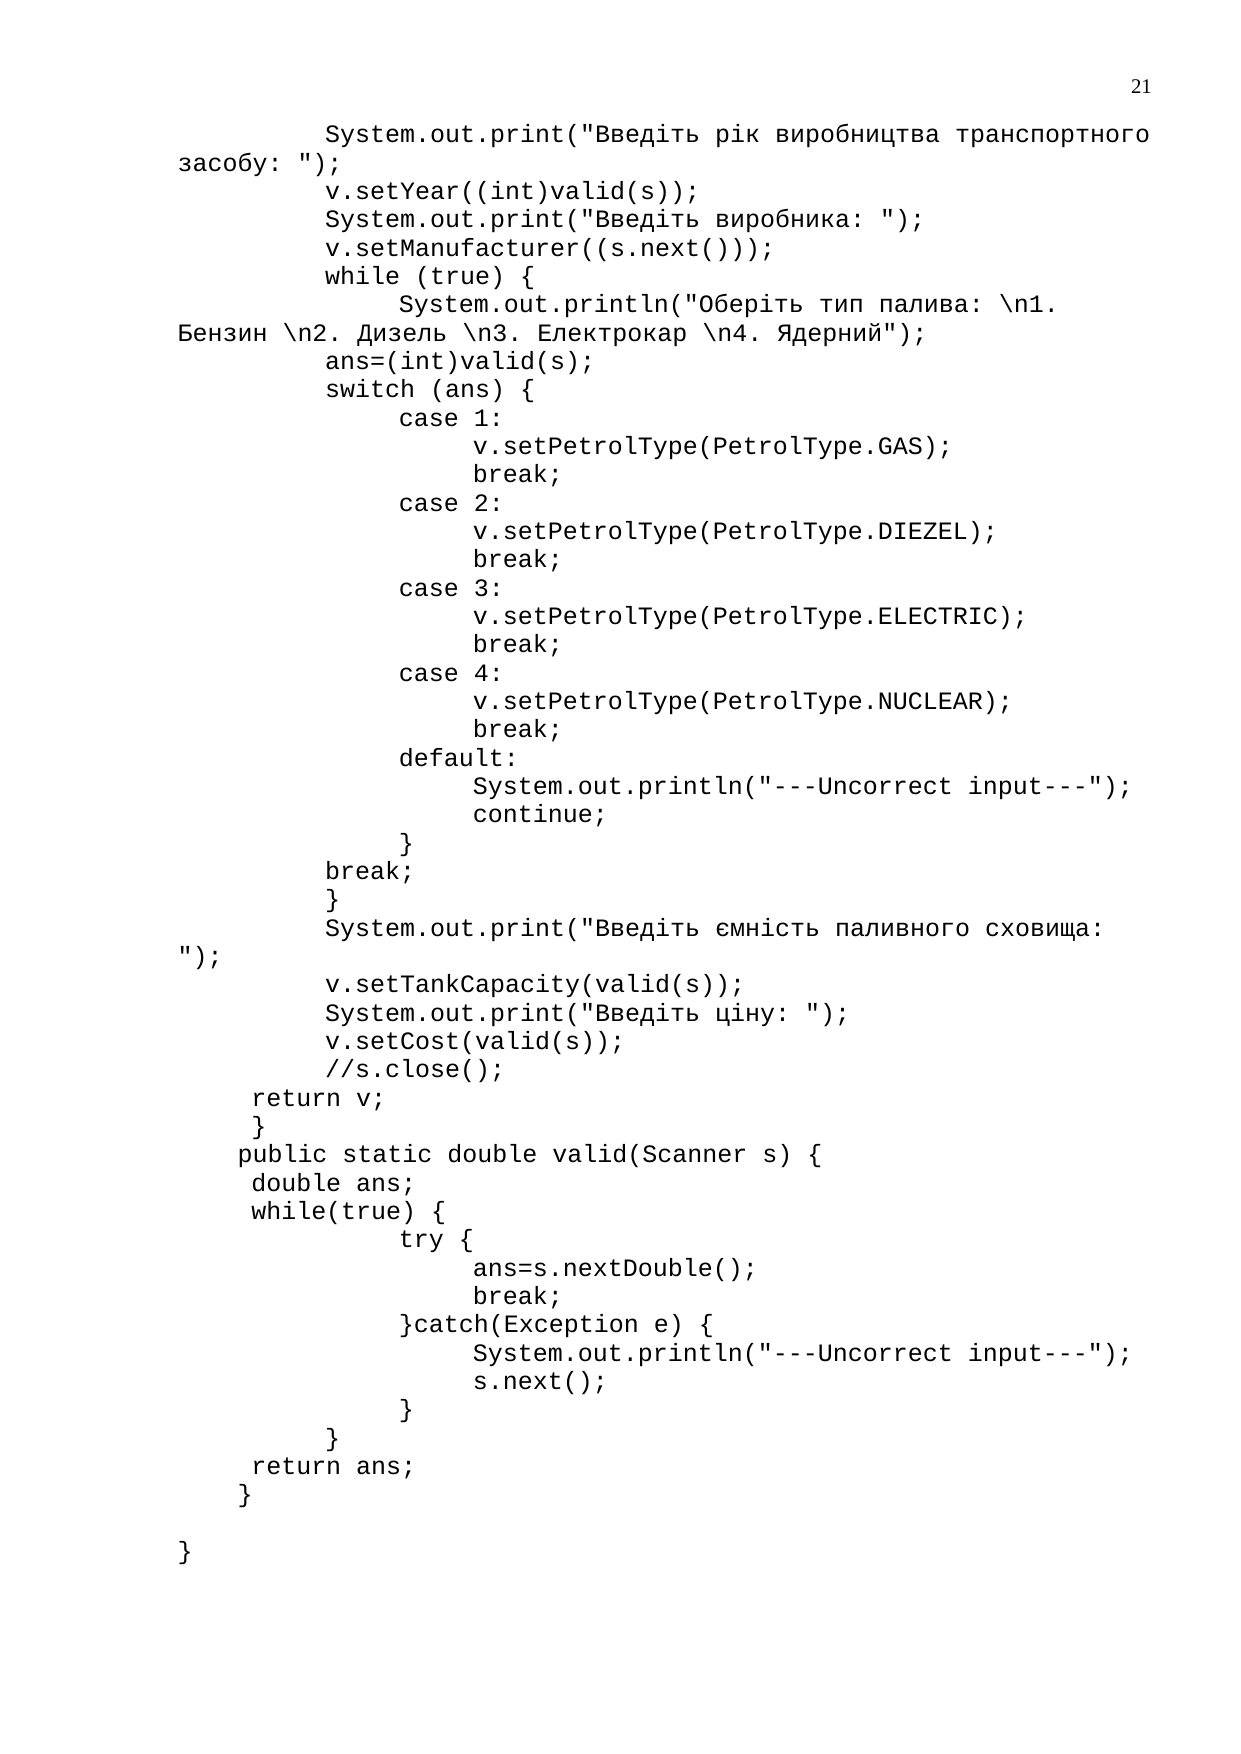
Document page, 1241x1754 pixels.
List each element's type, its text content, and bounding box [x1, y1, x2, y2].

text } [177, 1539, 1152, 1567]
text //s.close(); [177, 1057, 1152, 1085]
text break; [177, 1284, 1152, 1312]
text System.out.println("---Uncorrect input---"); [177, 1340, 1152, 1369]
text while(true) { [177, 1199, 1152, 1227]
text return v; [177, 1085, 1152, 1114]
text switch (ans) { [177, 377, 1152, 405]
text s.next(); [177, 1369, 1152, 1397]
text case 2: [177, 490, 1152, 519]
text v.setPetrolType(PetrolType.DIEZEL); [177, 519, 1152, 547]
text } [177, 1397, 1152, 1425]
text ans=s.nextDouble(); [177, 1255, 1152, 1284]
text } [177, 887, 1152, 915]
text System.out.println("---Uncorrect input---"); [177, 774, 1152, 802]
text v.setPetrolType(PetrolType.NUCLEAR); [177, 689, 1152, 717]
text continue; [177, 802, 1152, 830]
text break; [177, 462, 1152, 490]
text v.setTankCapacity(valid(s)); [177, 972, 1152, 1000]
text v.setManufacturer((s.next())); [177, 235, 1152, 264]
text } [177, 1114, 1152, 1142]
text System.out.print("Введіть рік виробництва транспортного засобу: "); [177, 122, 1152, 179]
text System.out.print("Введіть ємність паливного сховища: "); [177, 915, 1152, 972]
text } [177, 1425, 1152, 1454]
text break; [177, 632, 1152, 660]
text double ans; [177, 1170, 1152, 1199]
text case 1: [177, 405, 1152, 434]
text }catch(Exception e) { [177, 1312, 1152, 1340]
text ans=(int)valid(s); [177, 349, 1152, 377]
text break; [177, 547, 1152, 575]
text break; [177, 859, 1152, 887]
text System.out.println("Оберіть тип палива: \n1. Бензин \n2. Дизель \n3. Електрокар \n4. Ядерний"); [177, 292, 1152, 349]
text try { [177, 1227, 1152, 1255]
text } [177, 830, 1152, 859]
text } [177, 1482, 1152, 1510]
text while (true) { [177, 264, 1152, 292]
text v.setPetrolType(PetrolType.GAS); [177, 434, 1152, 462]
text public static double valid(Scanner s) { [177, 1142, 1152, 1170]
text case 4: [177, 660, 1152, 689]
text default: [177, 745, 1152, 774]
text v.setPetrolType(PetrolType.ELECTRIC); [177, 604, 1152, 632]
text return ans; [177, 1454, 1152, 1482]
text break; [177, 717, 1152, 745]
text System.out.print("Введіть ціну: "); [177, 1000, 1152, 1029]
text v.setYear((int)valid(s)); [177, 179, 1152, 207]
text System.out.print("Введіть виробника: "); [177, 207, 1152, 235]
text case 3: [177, 575, 1152, 604]
text v.setCost(valid(s)); [177, 1029, 1152, 1057]
